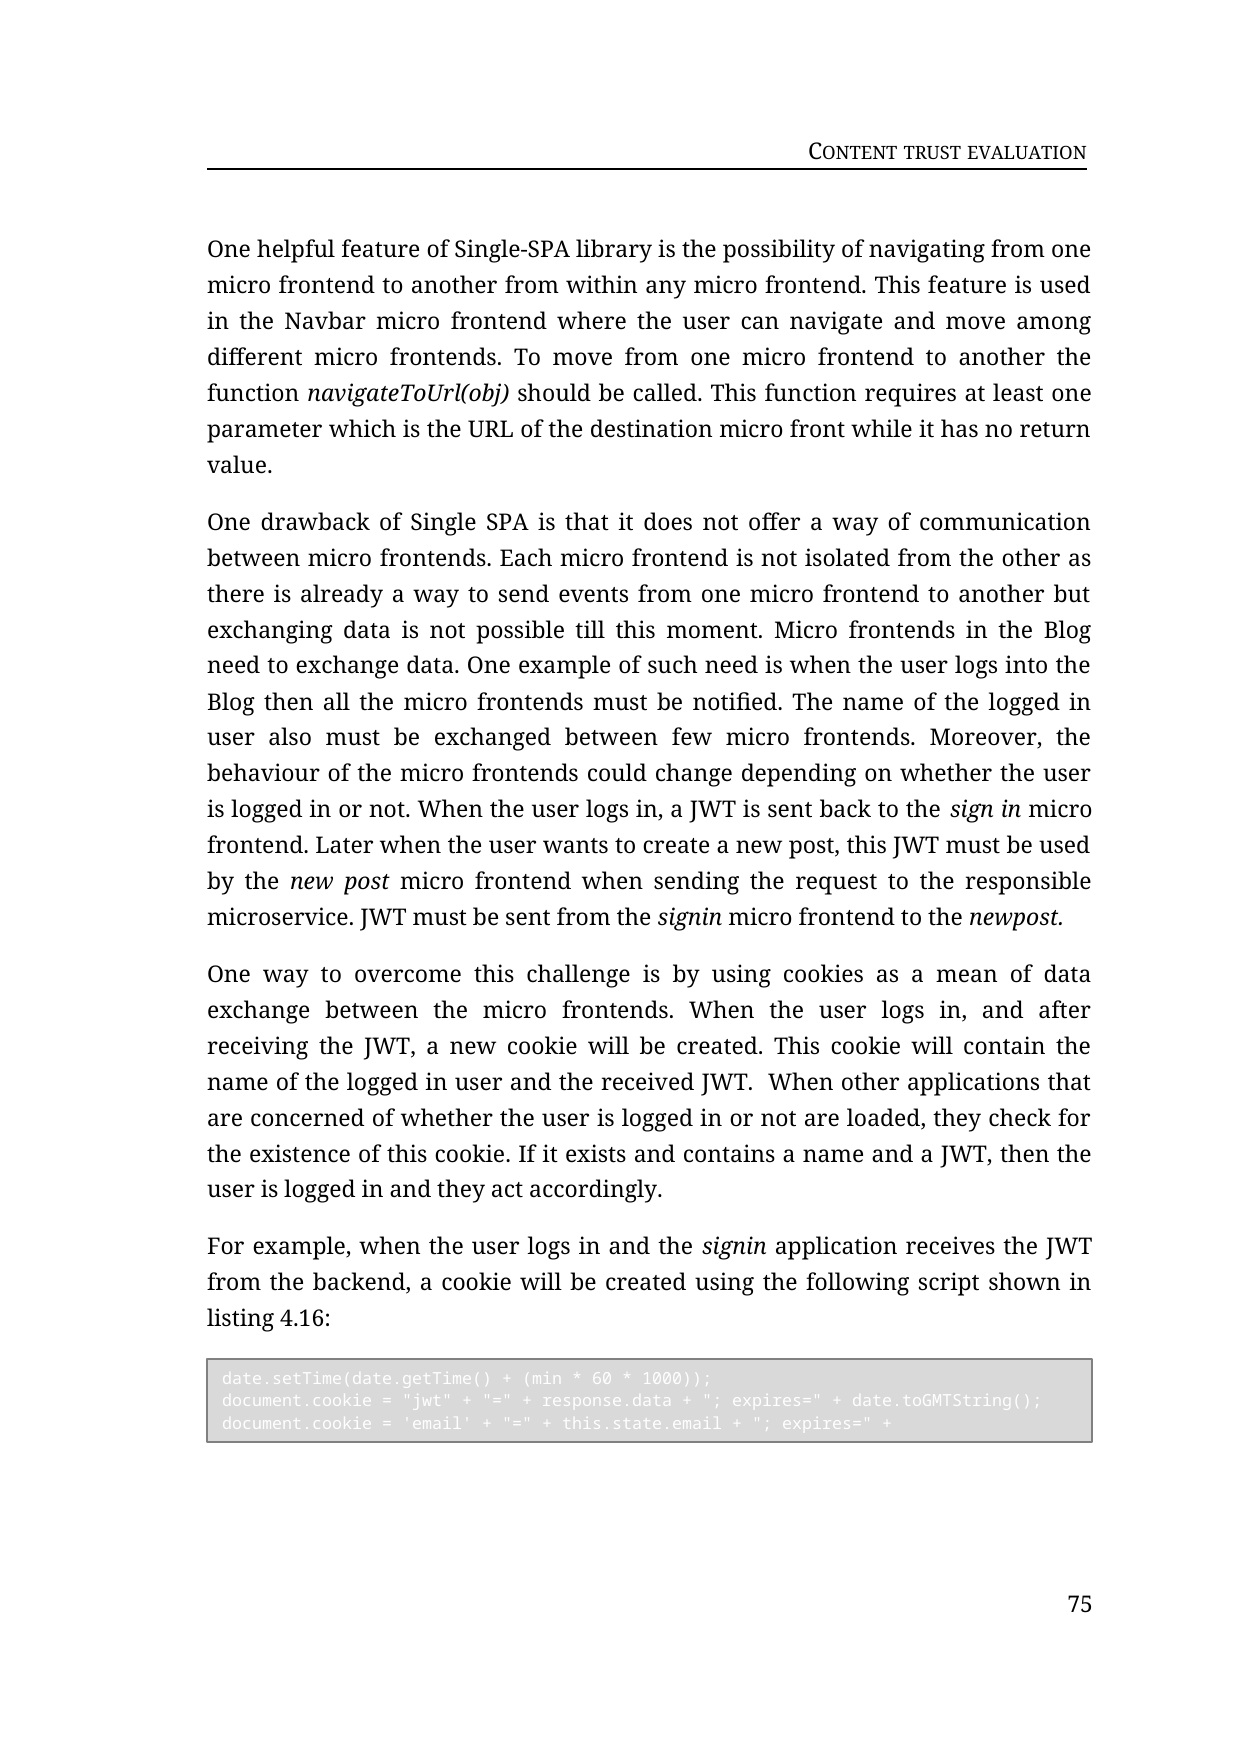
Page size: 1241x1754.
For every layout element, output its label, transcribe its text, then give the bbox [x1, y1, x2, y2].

text One way to overcome this challenge is by using cookies as a mean of data exchange between the micro frontends. When the user logs in, and after receiving the JWT, a new cookie will be created. This cookie will contain the name of the logged in user and the received JWT. When other applications that are concerned of whether the user is logged in or not are loaded, they check for the existence of this cookie. If it exists and contains a name and a JWT, then the user is logged in and they act accordingly. [207, 958, 1092, 1205]
text For example, when the user logs in and the signin application receives the JWT from the backend, a cookie will be created using the following script shown in listing 4.16: [207, 1230, 1092, 1333]
text One helpful feature of Single-SPA library is the possibility of navigating from one micro frontend to another from within any micro frontend. This feature is used in the Navbar micro frontend where the user can navigate and move among different micro frontends. To move from one micro frontend to another the function navigateToUrl(obj) should be called. This function requires at least one parameter which is the URL of the destination micro front while it has no return value. [207, 233, 1092, 480]
text One drawback of Single SPA is that it does not offer a way of communication between micro frontends. Each micro frontend is not isolated from the other as there is already a way to send events from one micro frontend to another but exchanging data is not possible till this moment. Micro frontends in the Blog need to exchange data. One example of such need is when the user logs into the Blog then all the micro frontends must be notified. The name of the logged in user also must be exchanged between few micro frontends. Moreover, the behaviour of the micro frontends could change depending on whether the user is logged in or not. When the user logs in, a JWT is sent back to the sign in micro frontend. Later when the user wants to create a new post, this JWT must be used by the new post micro frontend when sending the request to the responsible microservice. JWT must be sent from the signin micro frontend to the newpost. [207, 506, 1092, 932]
